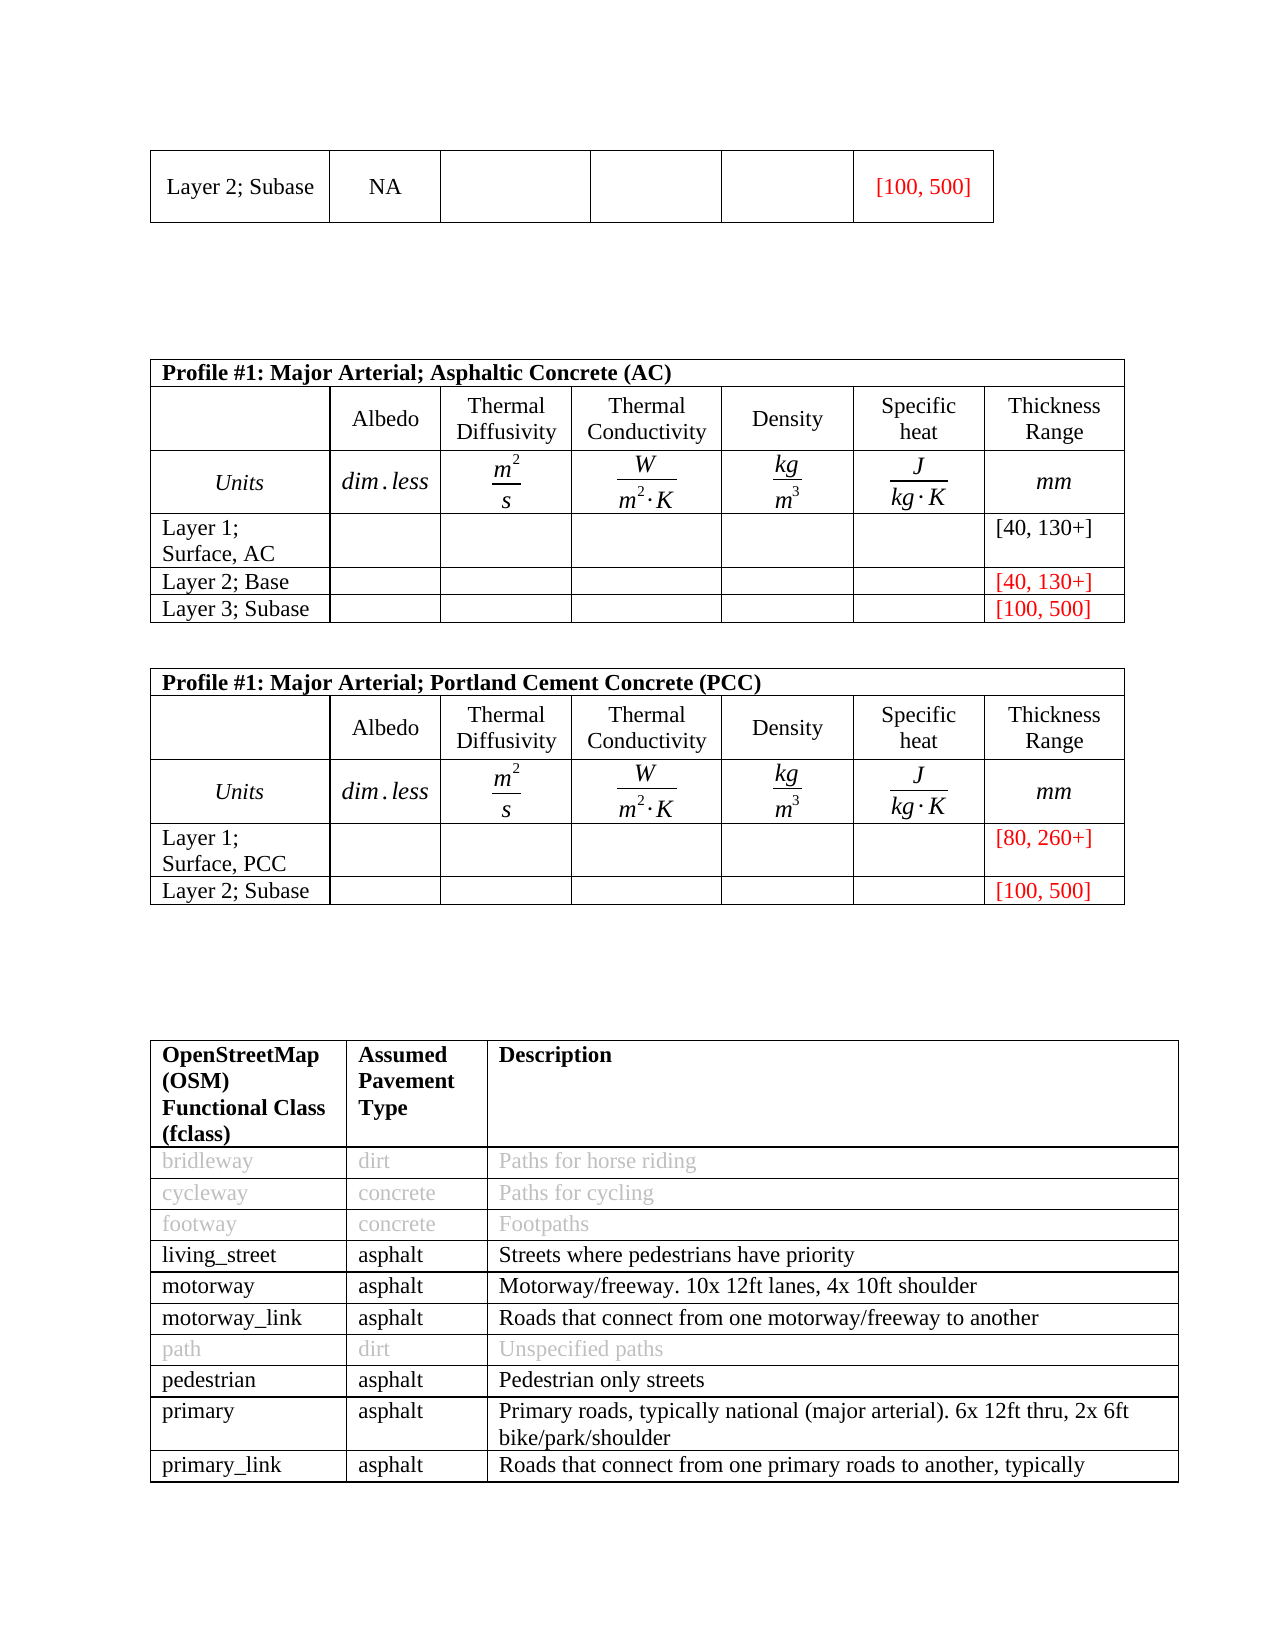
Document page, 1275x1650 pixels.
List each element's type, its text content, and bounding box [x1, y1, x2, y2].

table_cell Roads that connect from one primary roads to another, typically national. Assume no shoulder/turn lanes [488, 1451, 1178, 1481]
table_cell Footpaths [488, 1210, 1178, 1240]
table_cell Specific heat [854, 696, 984, 759]
table_cell Density [722, 696, 853, 759]
table_cell [441, 760, 571, 822]
table_cell dirt [347, 1335, 487, 1365]
table_cell [985, 451, 1124, 513]
table_cell NA [330, 151, 440, 222]
table_cell motorway_link [151, 1304, 346, 1334]
table_cell [80, 260+] [985, 824, 1124, 876]
table_cell [722, 451, 853, 513]
table_cell Streets where pedestrians have priority [488, 1241, 1178, 1271]
table_cell [722, 595, 853, 622]
table_cell [722, 877, 853, 904]
table_cell Units [151, 451, 329, 513]
table_cell [722, 760, 853, 822]
table_cell [854, 514, 984, 567]
table_header Profile #1: Major Arterial; Portland Cement Concrete (PCC) [151, 669, 1124, 695]
table_cell [572, 568, 721, 594]
table_cell asphalt [347, 1398, 487, 1450]
table_cell [40, 130+] [985, 568, 1124, 594]
table_cell [441, 877, 571, 904]
table_cell [572, 514, 721, 567]
table_cell motorway [151, 1273, 346, 1303]
table_cell [854, 877, 984, 904]
table_cell Primary roads, typically national (major arterial). 6x 12ft thru, 2x 6ft bike/park/shoulder [488, 1398, 1178, 1450]
table_cell Layer 2; Base [151, 568, 329, 594]
table_cell [441, 514, 571, 567]
table_cell [722, 151, 853, 222]
table_cell primary_link [151, 1451, 346, 1481]
table_cell [854, 824, 984, 876]
table_cell living_street [151, 1241, 346, 1271]
table_cell Specific heat [854, 387, 984, 449]
table_cell [985, 760, 1124, 822]
table_cell [151, 696, 329, 759]
table_cell primary [151, 1398, 346, 1450]
table_cell Thickness Range [985, 696, 1124, 759]
table_cell asphalt [347, 1451, 487, 1481]
table_cell [40, 130+] [985, 514, 1124, 567]
table_cell asphalt [347, 1304, 487, 1334]
table_cell [572, 451, 721, 513]
table_cell [854, 451, 984, 513]
table_cell [722, 824, 853, 876]
table_cell dirt [347, 1148, 487, 1178]
table_cell Thickness Range [985, 387, 1124, 449]
table_cell pedestrian [151, 1366, 346, 1396]
table_cell asphalt [347, 1366, 487, 1396]
table_cell [441, 595, 571, 622]
table_cell Layer 2; Subase [151, 877, 329, 904]
table_header OpenStreetMap (OSM) Functional Class (fclass) [151, 1041, 346, 1146]
table_cell concrete [347, 1210, 487, 1240]
table_cell Thermal Conductivity [572, 696, 721, 759]
table_cell [572, 824, 721, 876]
table_cell [722, 568, 853, 594]
table_cell [151, 387, 329, 449]
table_cell [331, 824, 440, 876]
table_cell [572, 595, 721, 622]
table_cell Roads that connect from one motorway/freeway to another [488, 1304, 1178, 1334]
table_cell [722, 514, 853, 567]
table_cell Thermal Conductivity [572, 387, 721, 449]
table_cell Thermal Diffusivity [441, 696, 571, 759]
table_cell [331, 877, 440, 904]
table_cell [100, 500] [985, 595, 1124, 622]
table_cell [854, 760, 984, 822]
table_cell bridleway [151, 1148, 346, 1178]
table_cell [441, 568, 571, 594]
table_cell [441, 151, 590, 222]
table_cell Density [722, 387, 853, 449]
table_cell cycleway [151, 1179, 346, 1209]
table_cell footway [151, 1210, 346, 1240]
table_cell Layer 3; Subase [151, 595, 329, 622]
table_cell [331, 514, 440, 567]
table_header Description [488, 1041, 1178, 1146]
table_cell [854, 568, 984, 594]
table_cell [331, 760, 440, 822]
table_cell Paths for horse riding [488, 1148, 1178, 1178]
table_cell Thermal Diffusivity [441, 387, 571, 449]
table_cell Albedo [331, 387, 440, 449]
table_cell Pedestrian only streets [488, 1366, 1178, 1396]
table_cell asphalt [347, 1273, 487, 1303]
table_cell [100, 500] [854, 151, 993, 222]
table_cell path [151, 1335, 346, 1365]
table_cell concrete [347, 1179, 487, 1209]
table_cell Units [151, 760, 329, 822]
table_cell [441, 451, 571, 513]
table_cell [854, 595, 984, 622]
table_cell [441, 824, 571, 876]
table_cell Layer 1; Surface, PCC [151, 824, 329, 876]
table_cell [331, 595, 440, 622]
table_cell asphalt [347, 1241, 487, 1271]
table_cell Motorway/freeway. 10x 12ft lanes, 4x 10ft shoulder [488, 1273, 1178, 1303]
table_header Profile #1: Major Arterial; Asphaltic Concrete (AC) [151, 360, 1124, 386]
table_cell Paths for cycling [488, 1179, 1178, 1209]
table_cell Albedo [331, 696, 440, 759]
table_cell Layer 1; Surface, AC [151, 514, 329, 567]
table_cell [572, 877, 721, 904]
table_cell [572, 760, 721, 822]
table_header Assumed Pavement Type [347, 1041, 487, 1146]
table_cell Layer 2; Subase [151, 151, 329, 222]
table_cell [331, 451, 440, 513]
table_cell [100, 500] [985, 877, 1124, 904]
table_cell [331, 568, 440, 594]
table_cell Unspecified paths [488, 1335, 1178, 1365]
table_cell [591, 151, 721, 222]
